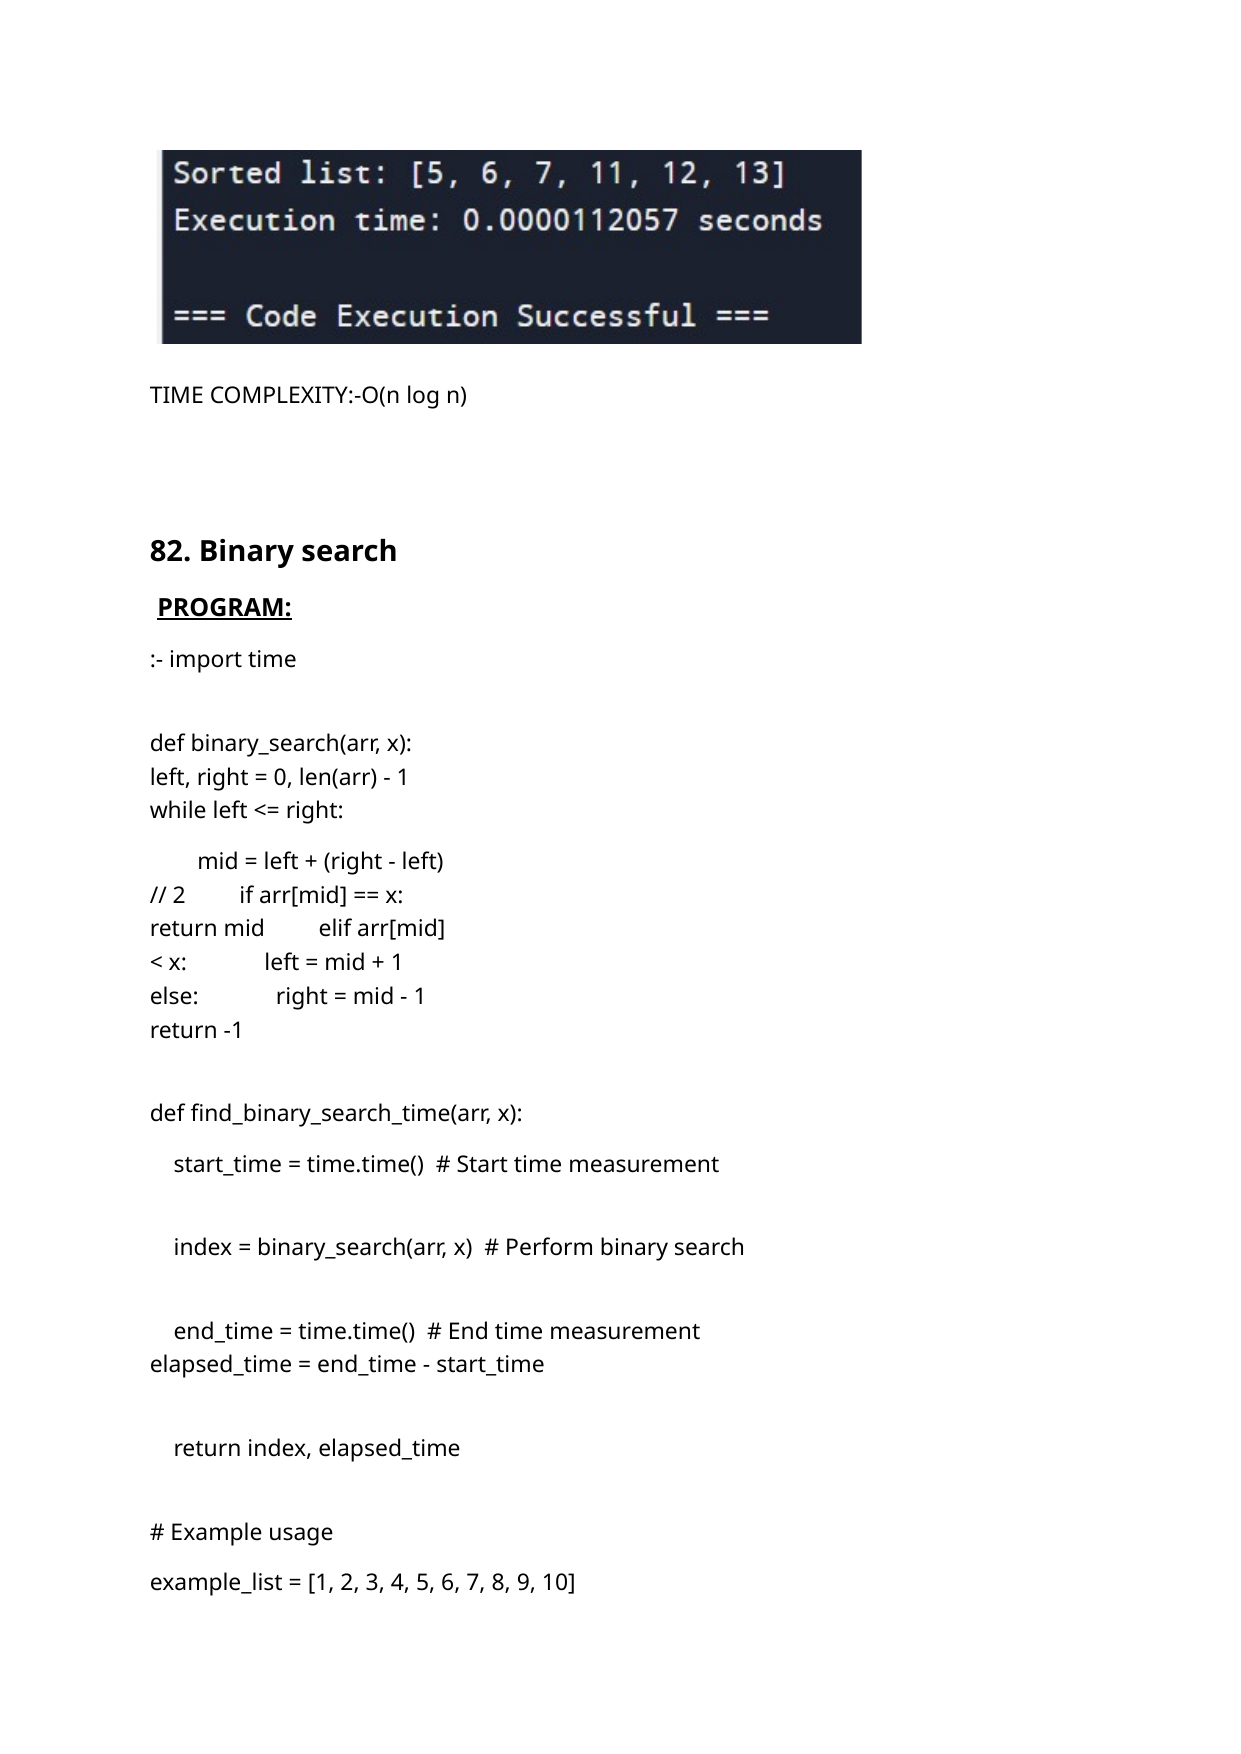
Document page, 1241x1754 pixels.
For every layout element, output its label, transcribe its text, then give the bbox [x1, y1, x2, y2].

text def binary_search(arr, x): left, right = 0, len(arr) - 1 while left <= right: [149, 727, 424, 826]
text # Example usage [149, 1515, 1090, 1547]
text TIME COMPLEXITY:-O(n log n) [149, 379, 762, 410]
text return index, elapsed_time [149, 1432, 1090, 1463]
text example_list = [1, 2, 3, 4, 5, 6, 7, 8, 9, 10] [149, 1566, 1090, 1597]
text start_time = time.time() # Start time measurement [149, 1147, 1090, 1179]
text PROGRAM: [149, 589, 1090, 623]
text mid = left + (right - left) // 2 if arr[mid] == x: return mid elif arr[mid] < x: left = mid + 1 else: right = mid - 1 return -1 [149, 845, 447, 1045]
text :- import time [149, 643, 331, 674]
text index = binary_search(arr, x) # Perform binary search [149, 1231, 1090, 1262]
picture [156, 150, 862, 344]
text 82. Binary search [149, 530, 1090, 570]
text def find_binary_search_time(arr, x): [149, 1097, 1090, 1128]
text end_time = time.time() # End time measurement elapsed_time = end_time - start_time [149, 1314, 762, 1379]
